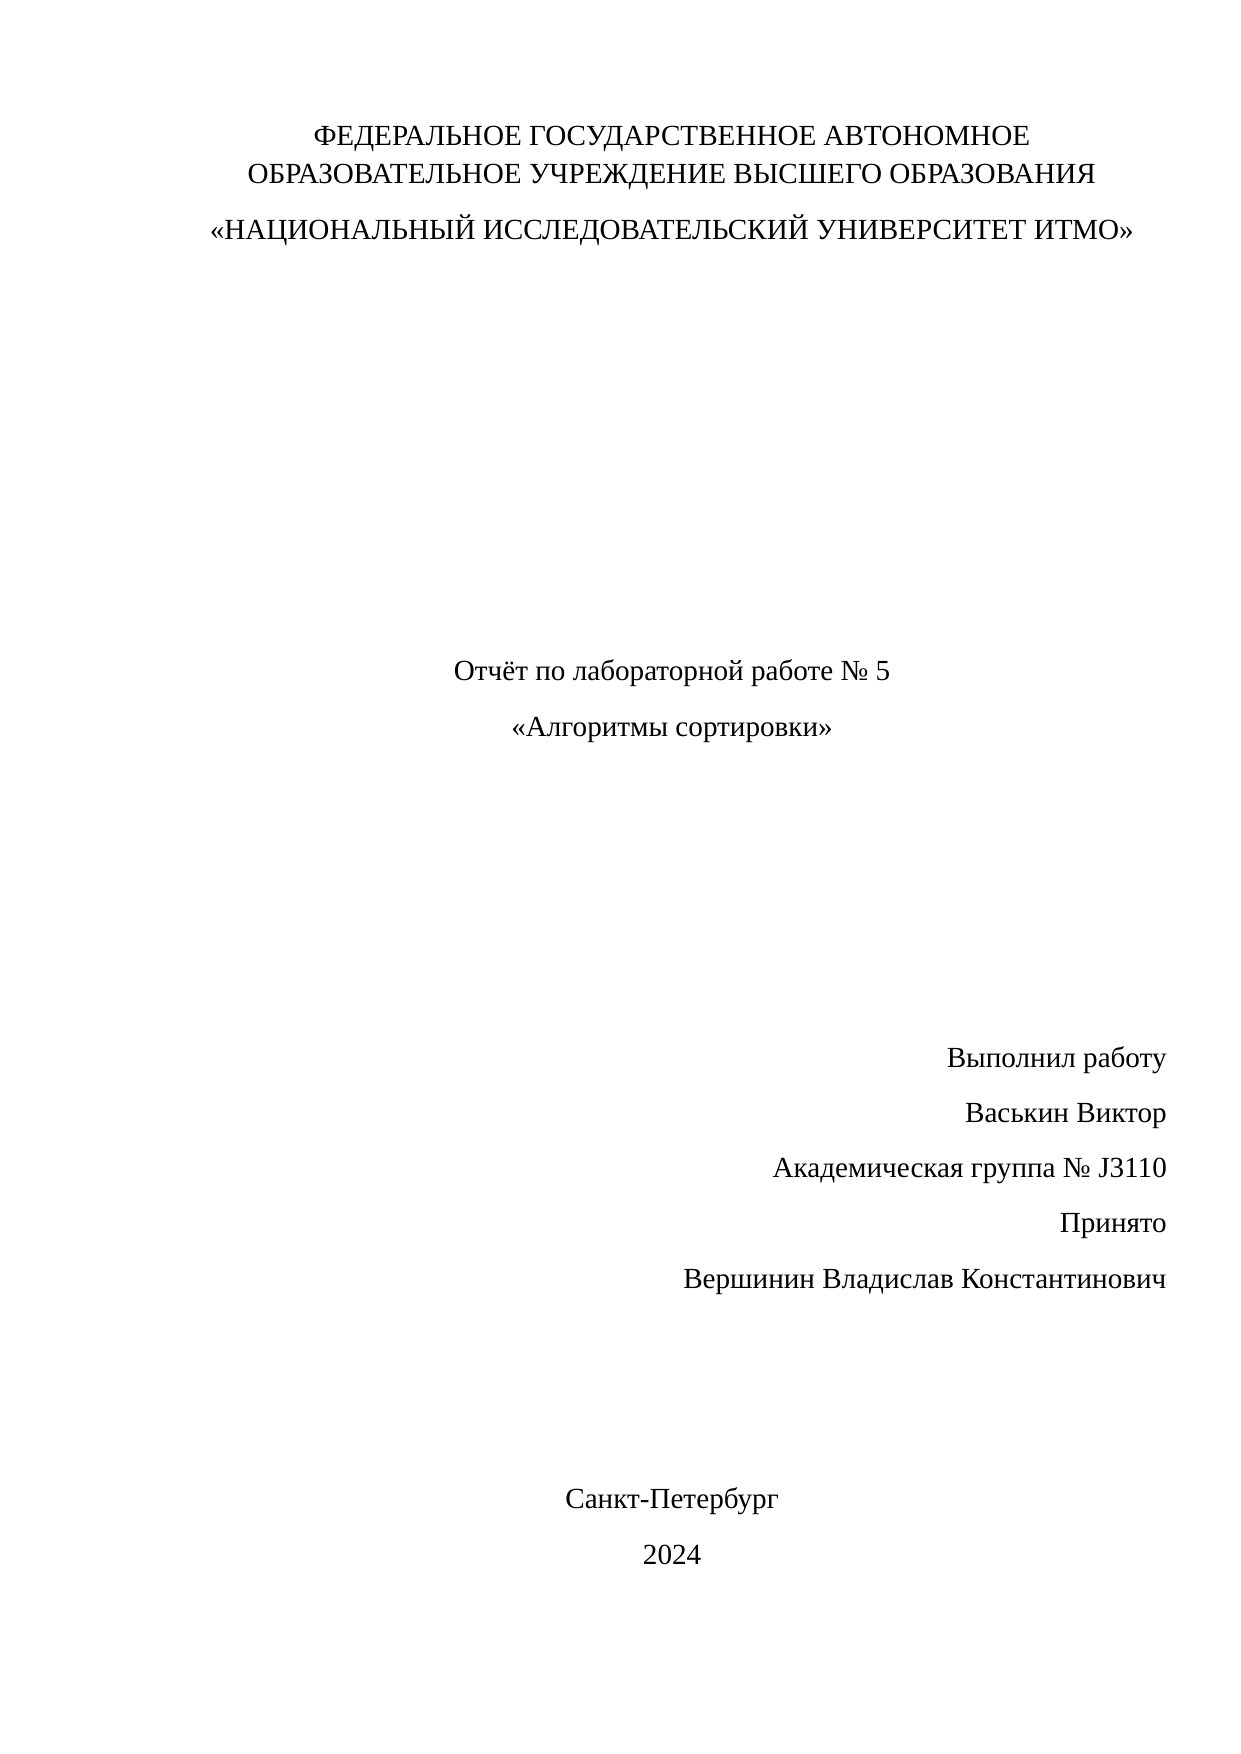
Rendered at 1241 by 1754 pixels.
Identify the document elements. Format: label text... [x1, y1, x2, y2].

text «Алгоритмы сортировки» [177, 709, 1167, 742]
text Принято [177, 1206, 1167, 1239]
text «НАЦИОНАЛЬНЫЙ ИССЛЕДОВАТЕЛЬСКИЙ УНИВЕРСИТЕТ ИТМО» [177, 212, 1167, 245]
text Васькин Виктор [177, 1095, 1167, 1129]
text 2024 [177, 1537, 1167, 1570]
text Академическая группа № J3110 [177, 1150, 1167, 1184]
text Отчёт по лабораторной работе № 5 [177, 653, 1167, 687]
text Выполнил работу [177, 1040, 1167, 1073]
text Вершинин Владислав Константинович [177, 1261, 1167, 1294]
text Санкт-Петербург [177, 1482, 1167, 1515]
text ФЕДЕРАЛЬНОЕ ГОСУДАРСТВЕННОЕ АВТОНОМНОЕ ОБРАЗОВАТЕЛЬНОЕ УЧРЕЖДЕНИЕ ВЫСШЕГО ОБРАЗОВАНИЯ [177, 118, 1167, 190]
